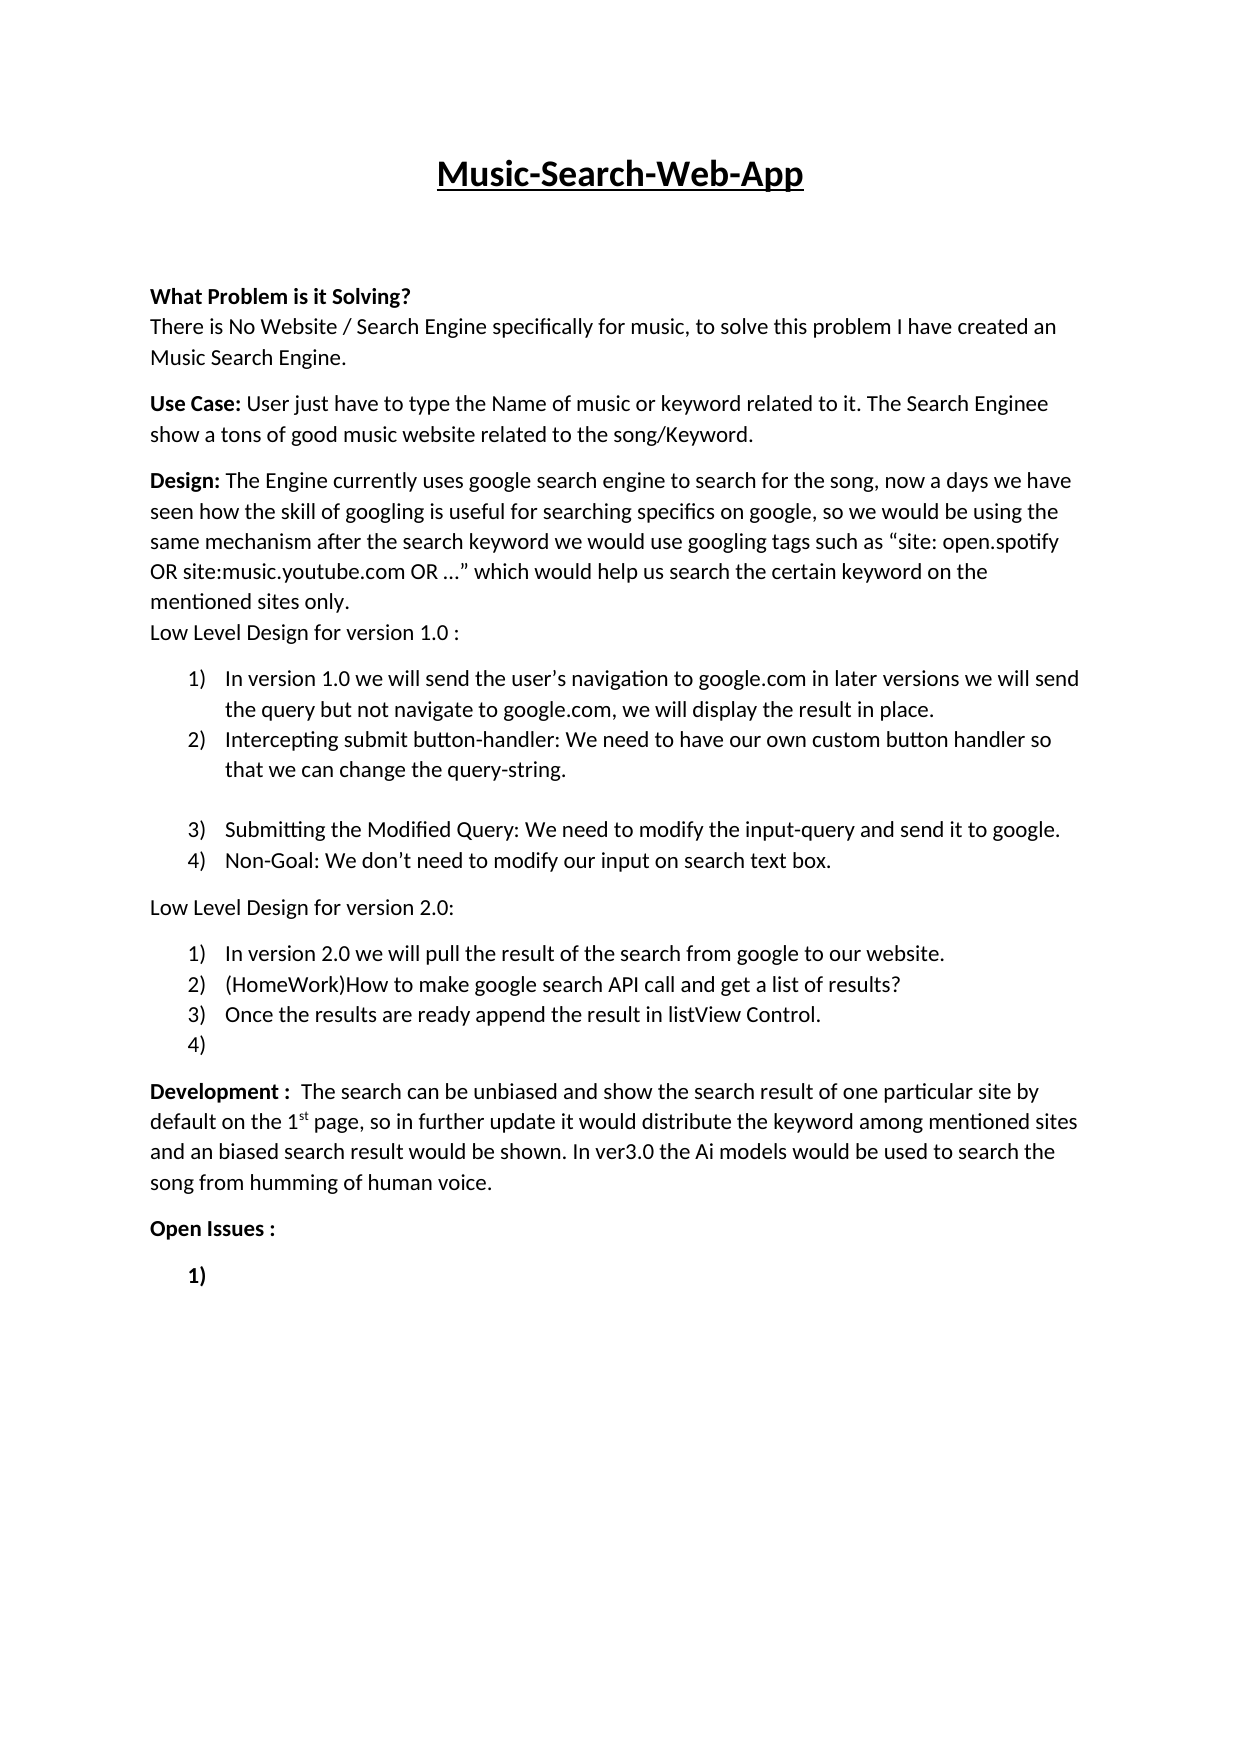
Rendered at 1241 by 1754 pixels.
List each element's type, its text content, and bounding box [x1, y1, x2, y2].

list In version 1.0 we will send the user’s navigation to google.com in later versions we will send the query but not navigate to google.com, we will display the result in place. [187, 664, 1090, 723]
text What Problem is it Solving? There is No Website / Search Engine specifically for music, to solve this problem I have created an Music Search Engine. [150, 282, 1090, 371]
text Design: The Engine currently uses google search engine to search for the song, now a days we have seen how the skill of googling is useful for searching specifics on google, so we would be using the same mechanism after the search keyword we would use googling tags such as “site: open.spotify OR site:music.youtube.com OR …” which would help us search the certain keyword on the mentioned sites only. Low Level Design for version 1.0 : [150, 467, 1090, 646]
list Once the results are ready append the result in listView Control. [187, 1000, 1090, 1028]
list In version 2.0 we will pull the result of the search from google to our website. [187, 939, 1090, 968]
text Development : The search can be unbiased and show the search result of one particular site by default on the 1st page, so in further update it would distribute the keyword among mentioned sites and an biased search result would be shown. In ver3.0 the Ai models would be used to search the song from humming of human voice. [150, 1077, 1090, 1196]
text Use Case: User just have to type the Name of music or keyword related to it. The Search Enginee show a tons of good music website related to the song/Keyword. [150, 389, 1090, 448]
text Open Issues : [150, 1214, 1090, 1243]
text Music-Search-Web-App [150, 150, 1090, 196]
text Low Level Design for version 2.0: [150, 893, 1090, 921]
list Intercepting submit button-handler: We need to have our own custom button handler so that we can change the query-string. [187, 725, 1090, 783]
list Submitting the Modified Query: We need to modify the input-query and send it to google. [187, 816, 1090, 844]
list Non-Goal: We don’t need to modify our input on search text box. [187, 846, 1090, 874]
list (HomeWork)How to make google search API call and get a list of results? [187, 970, 1090, 998]
